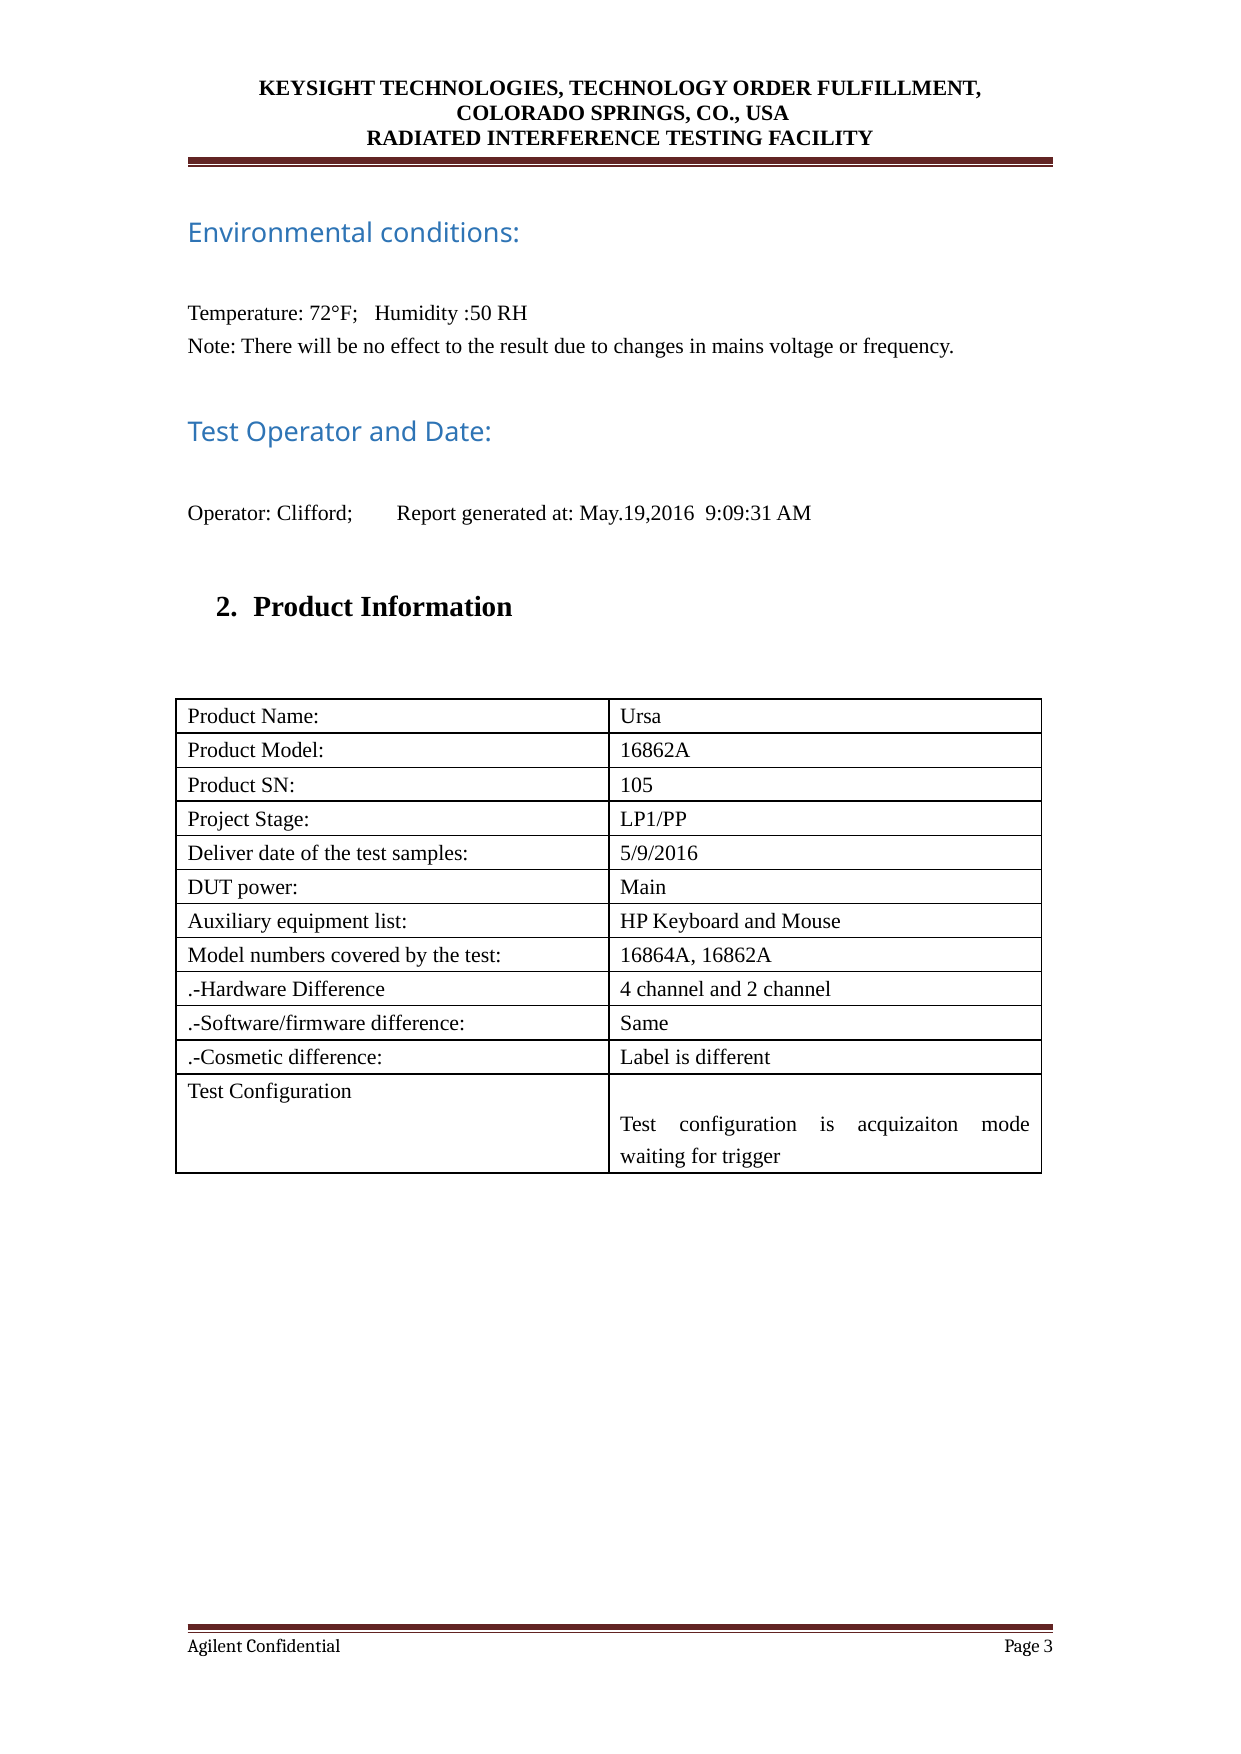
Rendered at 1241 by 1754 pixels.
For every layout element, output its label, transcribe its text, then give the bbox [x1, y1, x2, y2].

table_cell Auxiliary equipment list: [177, 904, 608, 937]
table_cell Test configuration is acquizaiton mode waiting for trigger [610, 1075, 1041, 1172]
table_cell 5/9/2016 [610, 836, 1041, 868]
table_header Product Name: [177, 700, 608, 732]
table_cell Main [610, 870, 1041, 903]
table_cell 4 channel and 2 channel [610, 972, 1041, 1005]
table_cell .-Hardware Difference [177, 972, 608, 1005]
table_cell Product Model: [177, 734, 608, 766]
table_cell 16862A [610, 734, 1041, 766]
table_cell .-Cosmetic difference: [177, 1041, 608, 1073]
table_cell Same [610, 1006, 1041, 1039]
table_cell 105 [610, 768, 1041, 800]
text Operator: Clifford; Report generated at: May.19,2016 9:09:31 AM [187, 496, 1053, 528]
table_cell 16864A, 16862A [610, 938, 1041, 971]
table_cell .-Software/firmware difference: [177, 1006, 608, 1039]
subtitle Product Information [216, 573, 1053, 638]
table_cell Deliver date of the test samples: [177, 836, 608, 868]
table_cell Test Configuration [177, 1075, 608, 1172]
table_cell Model numbers covered by the test: [177, 938, 608, 971]
text Temperature: 72°F; Humidity :50 RH [187, 297, 1053, 329]
table_header Ursa [610, 700, 1041, 732]
text Note: There will be no effect to the result due to changes in mains voltage or frequency. [187, 329, 1053, 362]
table_cell Project Stage: [177, 802, 608, 834]
subtitle Test Operator and Date: [187, 398, 1053, 463]
table_cell Product SN: [177, 768, 608, 800]
table_cell HP Keyboard and Mouse [610, 904, 1041, 937]
table_cell LP1/PP [610, 802, 1041, 834]
table_cell DUT power: [177, 870, 608, 903]
subtitle Environmental conditions: [187, 199, 1053, 264]
table_cell Label is different [610, 1041, 1041, 1073]
